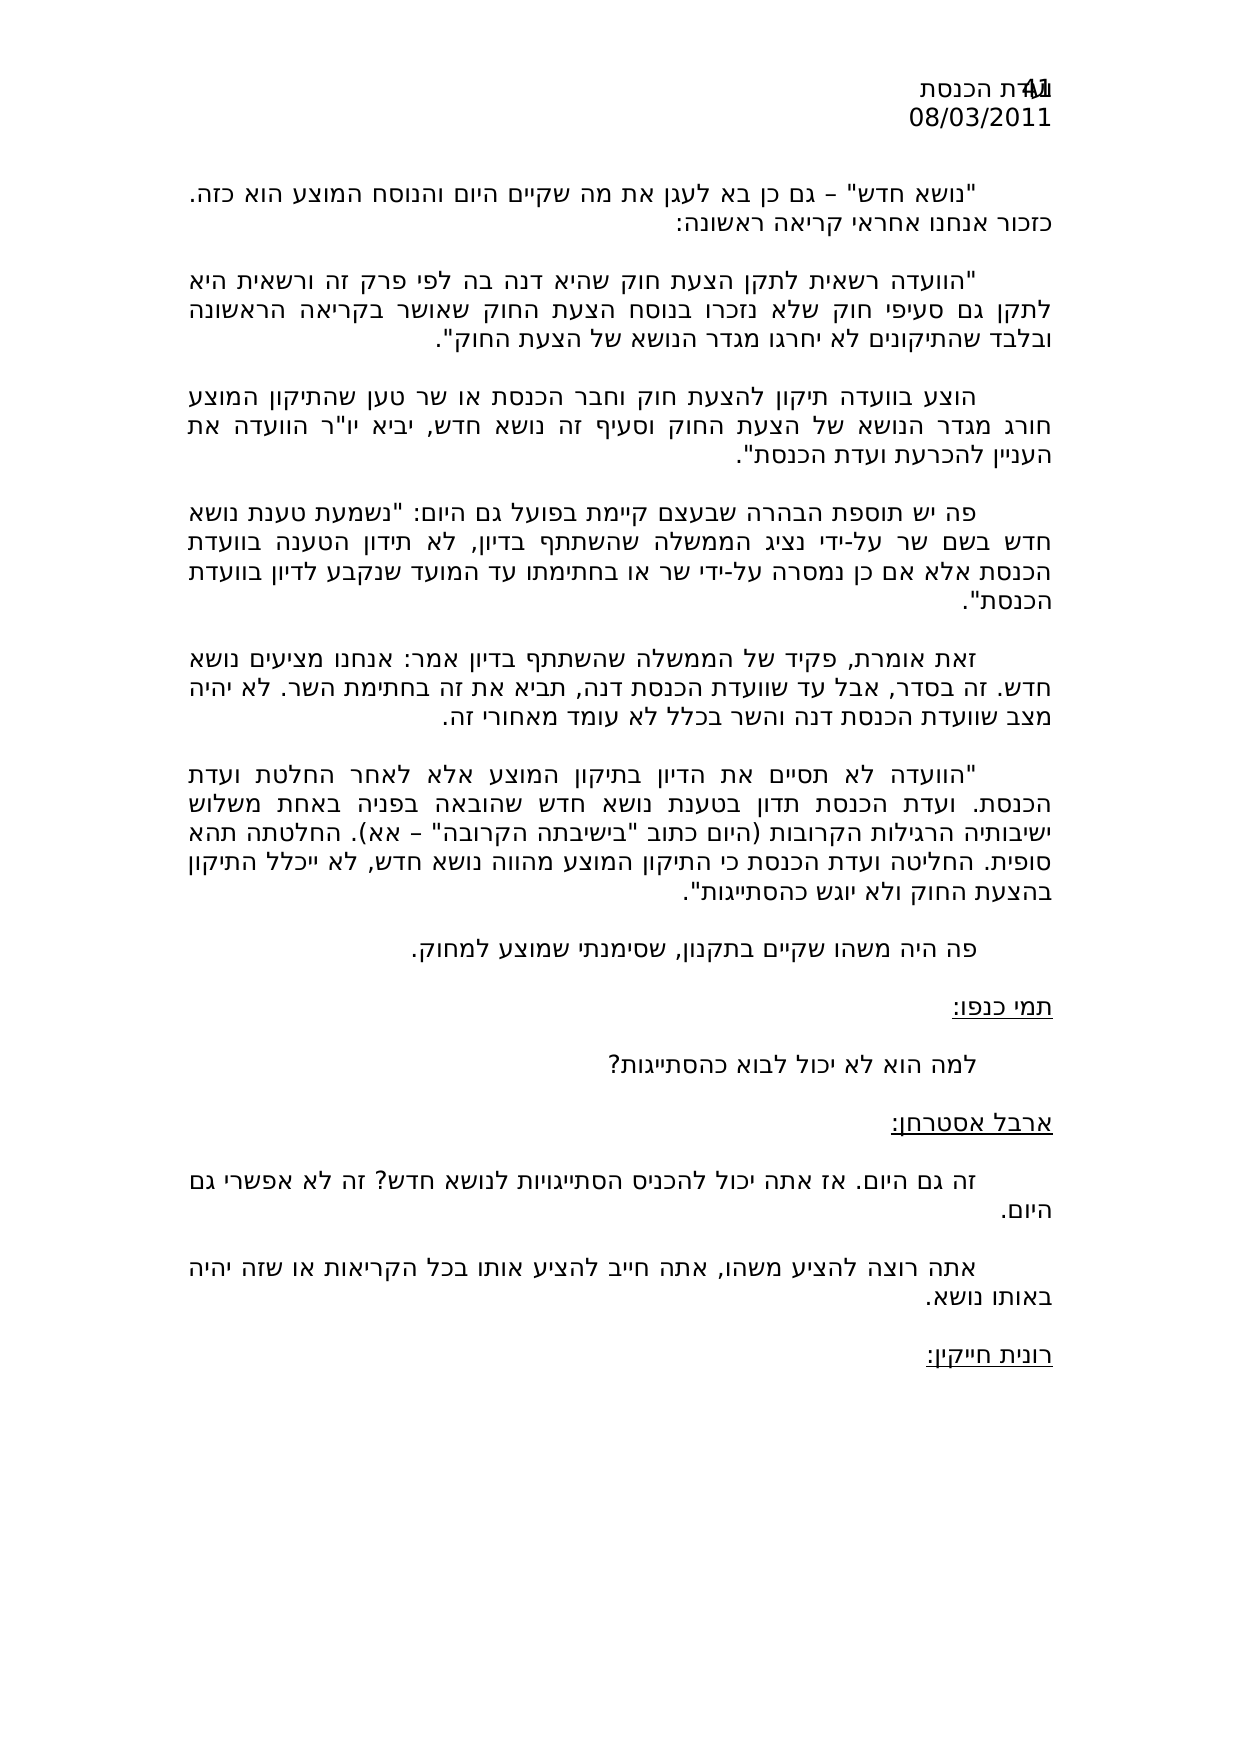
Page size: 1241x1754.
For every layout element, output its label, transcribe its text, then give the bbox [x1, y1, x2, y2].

text זאת אומרת, פקיד של הממשלה שהשתתף בדיון אמר: אנחנו מציעים נושא חדש. זה בסדר, אבל עד שוועדת הכנסת דנה, תביא את זה בחתימת השר. לא יהיה מצב שוועדת הכנסת דנה והשר בכלל לא עומד מאחורי זה. [187, 644, 1053, 731]
text פה היה משהו שקיים בתקנון, שסימנתי שמוצע למחוק. [187, 934, 1053, 964]
text "הוועדה לא תסיים את הדיון בתיקון המוצע אלא לאחר החלטת ועדת הכנסת. ועדת הכנסת תדון בטענת נושא חדש שהובאה בפניה באחת משלוש ישיבותיה הרגילות הקרובות (היום כתוב "בישיבתה הקרובה" – אא). החלטתה תהא סופית. החליטה ועדת הכנסת כי התיקון המוצע מהווה נושא חדש, לא ייכלל התיקון בהצעת החוק ולא יוגש כהסתייגות". [187, 760, 1053, 906]
text רונית חייקין: [187, 1340, 1053, 1369]
text "נושא חדש" – גם כן בא לעגן את מה שקיים היום והנוסח המוצע הוא כזה. כזכור אנחנו אחראי קריאה ראשונה: [187, 179, 1053, 237]
text זה גם היום. אז אתה יכול להכניס הסתייגויות לנושא חדש? זה לא אפשרי גם היום. [187, 1166, 1053, 1224]
text למה הוא לא יכול לבוא כהסתייגות? [187, 1050, 1053, 1079]
text פה יש תוספת הבהרה שבעצם קיימת בפועל גם היום: "נשמעת טענת נושא חדש בשם שר על-ידי נציג הממשלה שהשתתף בדיון, לא תידון הטענה בוועדת הכנסת אלא אם כן נמסרה על-ידי שר או בחתימתו עד המועד שנקבע לדיון בוועדת הכנסת". [187, 498, 1053, 615]
text תמי כנפו: [187, 992, 1053, 1022]
text הוצע בוועדה תיקון להצעת חוק וחבר הכנסת או שר טען שהתיקון המוצע חורג מגדר הנושא של הצעת החוק וסעיף זה נושא חדש, יביא יו"ר הוועדה את העניין להכרעת ועדת הכנסת". [187, 382, 1053, 469]
text ארבל אסטרחן: [187, 1108, 1053, 1137]
text "הוועדה רשאית לתקן הצעת חוק שהיא דנה בה לפי פרק זה ורשאית היא לתקן גם סעיפי חוק שלא נזכרו בנוסח הצעת החוק שאושר בקריאה הראשונה ובלבד שהתיקונים לא יחרגו מגדר הנושא של הצעת החוק". [187, 266, 1053, 353]
text אתה רוצה להציע משהו, אתה חייב להציע אותו בכל הקריאות או שזה יהיה באותו נושא. [187, 1253, 1053, 1312]
